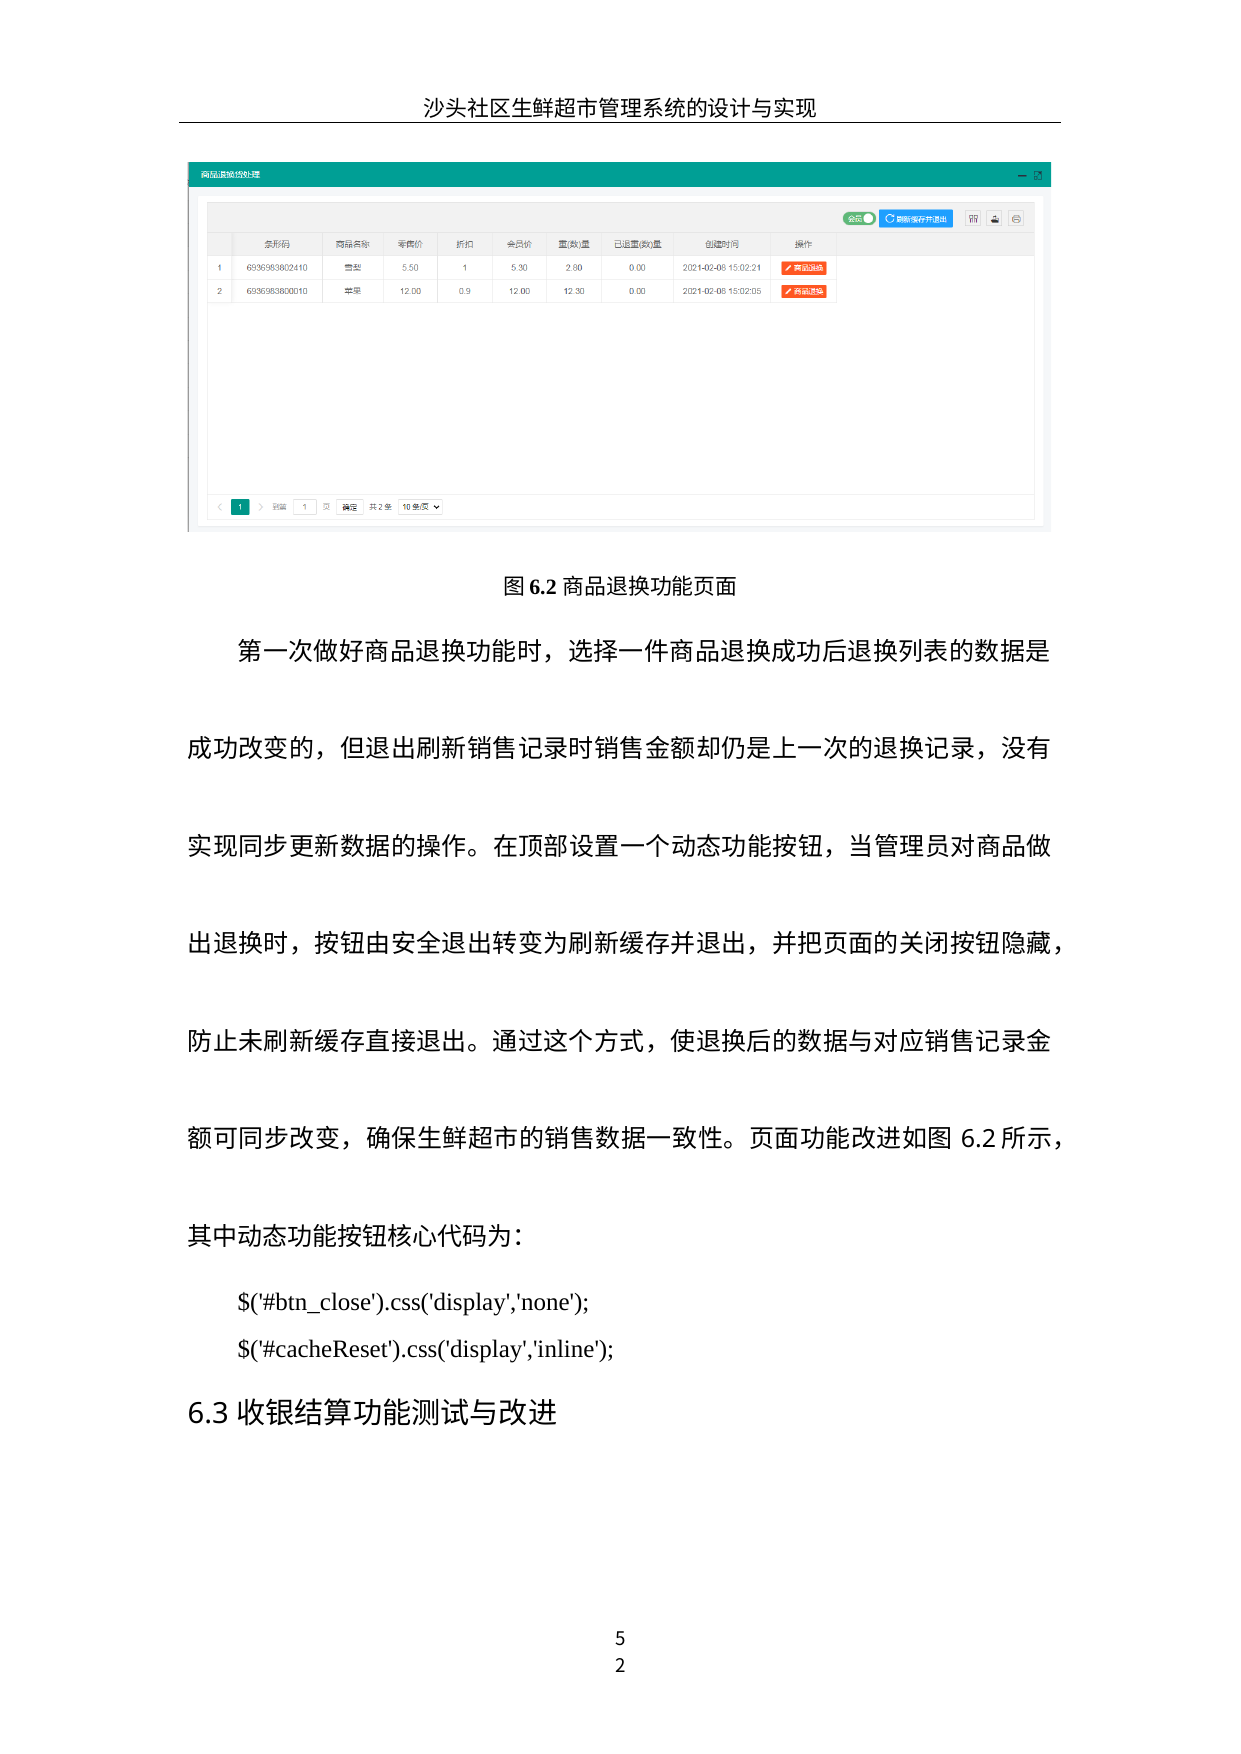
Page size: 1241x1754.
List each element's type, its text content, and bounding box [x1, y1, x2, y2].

text $('#btn_close').css('display','none'); [187, 1285, 1053, 1317]
picture [187, 162, 1052, 532]
text 第一次做好商品退换功能时，选择一件商品退换成功后退换列表的数据是成功改变的，但退出刷新销售记录时销售金额却仍是上一次的退换记录，没有实现同步更新数据的操作。在顶部设置一个动态功能按钮，当管理员对商品做出退换时，按钮由安全退出转变为刷新缓存并退出，并把页面的关闭按钮隐藏，防止未刷新缓存直接退出。通过这个方式，使退换后的数据与对应销售记录金额可同步改变，确保生鲜超市的销售数据一致性。页面功能改进如图6.2所示，其中动态功能按钮核心代码为： [187, 617, 1053, 1267]
text 图6.2 商品退换功能页面 [187, 568, 1053, 601]
text $('#cacheReset').css('display','inline'); [187, 1332, 1053, 1364]
text 6.3 收银结算功能测试与改进 [187, 1379, 1053, 1444]
